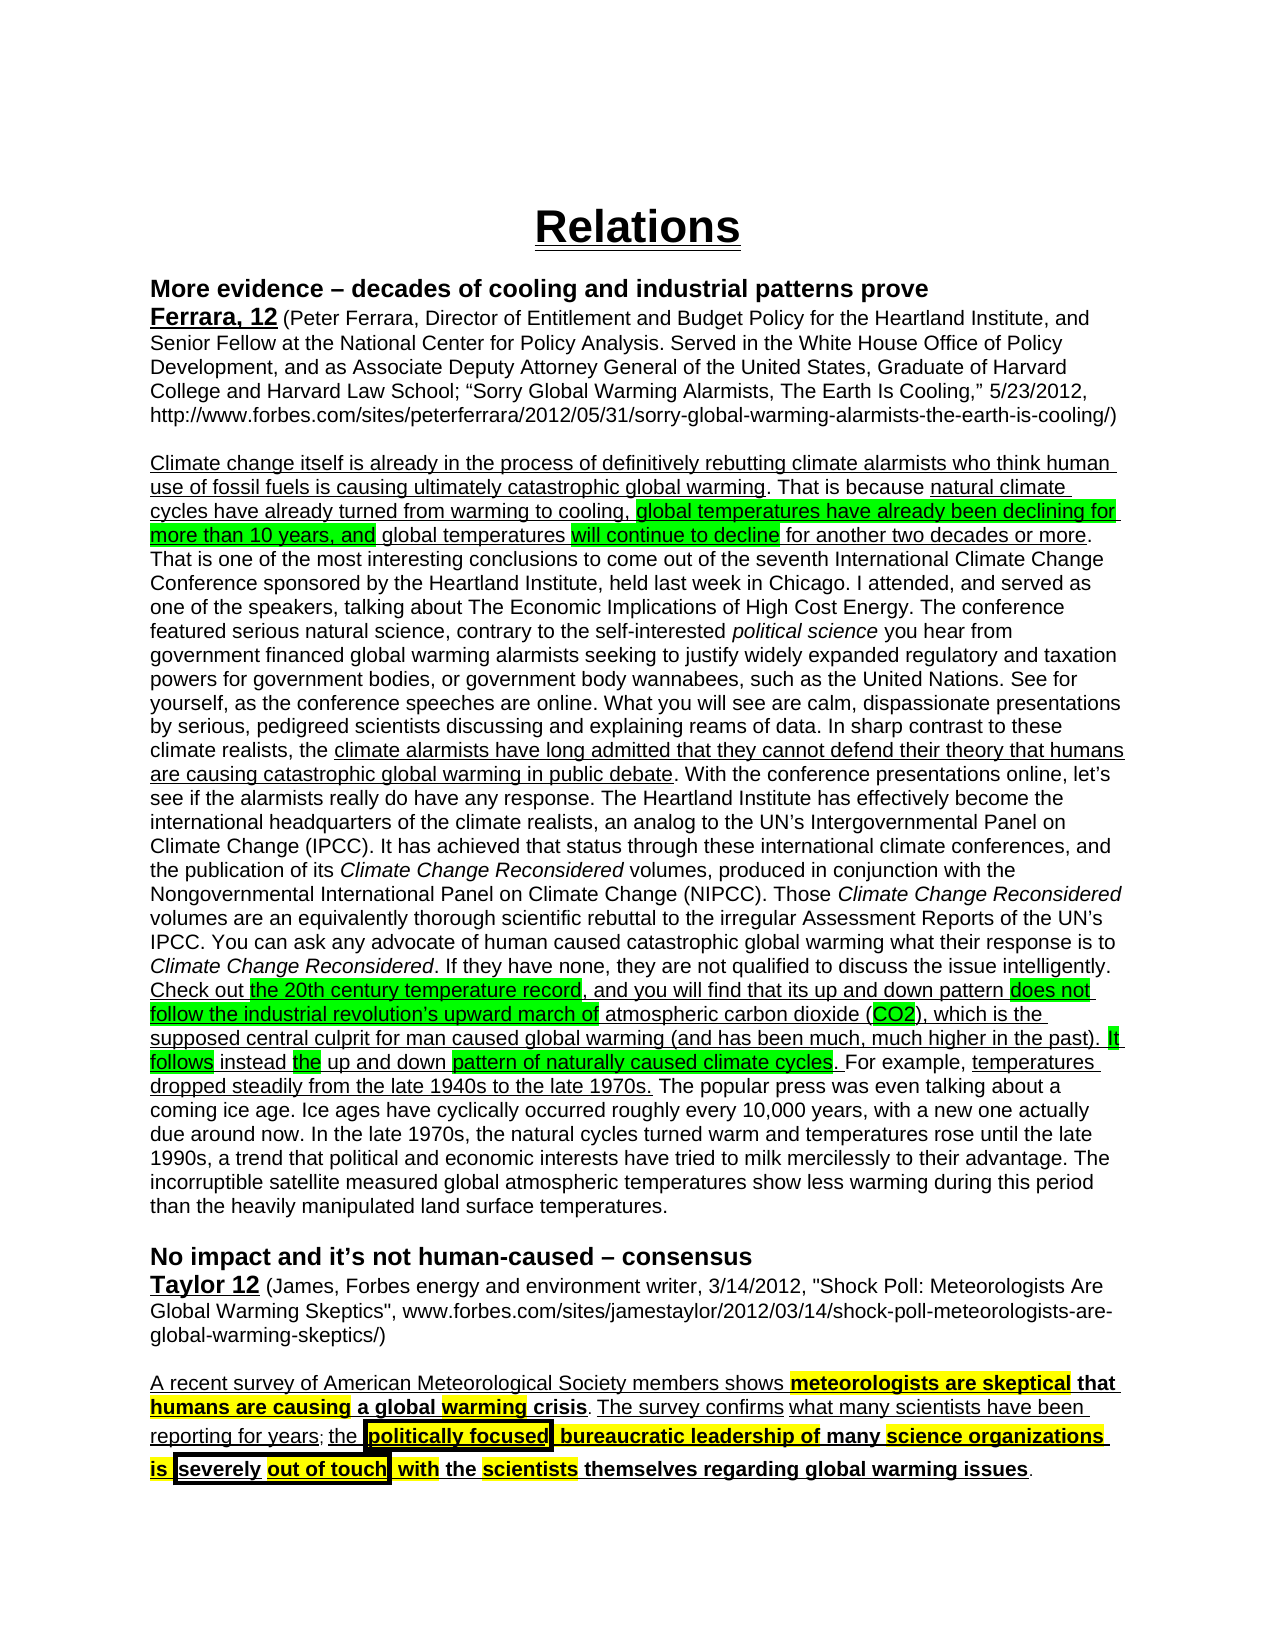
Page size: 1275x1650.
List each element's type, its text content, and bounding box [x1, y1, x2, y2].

text Taylor 12 (James, Forbes energy and environment writer, 3/14/2012, "Shock Poll: Meteorologists Are Global Warming Skeptics", www.forbes.com/sites/jamestaylor/2012/03/14/shock-poll-meteorologists-are-global-warming-skeptics/) [150, 1270, 1125, 1347]
subtitle Relations [150, 200, 1125, 253]
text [150, 1371, 1125, 1485]
subtitle More evidence – decades of cooling and industrial patterns prove [150, 273, 1125, 302]
text No impact and it’s not human-caused – consensus [150, 1241, 1125, 1270]
text Climate change itself is already in the process of definitively rebutting climate alarmists who think human use of fossil fuels is causing ultimately catastrophic global warming. That is because natural climate cycles have already turned from warming to cooling, global temperatures have already been declining for more than 10 years, and global temperatures will continue to decline for another two decades or more. That is one of the most interesting conclusions to come out of the seventh International Climate Change Conference sponsored by the Heartland Institute, held last week in Chicago. I attended, and served as one of the speakers, talking about The Economic Implications of High Cost Energy. The conference featured serious natural science, contrary to the self-interested political science you hear from government financed global warming alarmists seeking to justify widely expanded regulatory and taxation powers for government bodies, or government body wannabees, such as the United Nations. See for yourself, as the conference speeches are online. What you will see are calm, dispassionate presentations by serious, pedigreed scientists discussing and explaining reams of data. In sharp contrast to these climate realists, the climate alarmists have long admitted that they cannot defend their theory that humans are causing catastrophic global warming in public debate. With the conference presentations online, let’s see if the alarmists really do have any response. The Heartland Institute has effectively become the international headquarters of the climate realists, an analog to the UN’s Intergovernmental Panel on Climate Change (IPCC). It has achieved that status through these international climate conferences, and the publication of its Climate Change Reconsidered volumes, produced in conjunction with the Nongovernmental International Panel on Climate Change (NIPCC). Those Climate Change Reconsidered volumes are an equivalently thorough scientific rebuttal to the irregular Assessment Reports of the UN’s IPCC. You can ask any advocate of human caused catastrophic global warming what their response is to Climate Change Reconsidered. If they have none, they are not qualified to discuss the issue intelligently. Check out the 20th century temperature record, and you will find that its up and down pattern does not follow the industrial revolution’s upward march of atmospheric carbon dioxide (CO2), which is the supposed central culprit for man caused global warming (and has been much, much higher in the past). It follows instead the up and down pattern of naturally caused climate cycles. For example, temperatures dropped steadily from the late 1940s to the late 1970s. The popular press was even talking about a coming ice age. Ice ages have cyclically occurred roughly every 10,000 years, with a new one actually due around now. In the late 1970s, the natural cycles turned warm and temperatures rose until the late 1990s, a trend that political and economic interests have tried to milk mercilessly to their advantage. The incorruptible satellite measured global atmospheric temperatures show less warming during this period than the heavily manipulated land surface temperatures. [150, 451, 1125, 1047]
text Ferrara, 12 (Peter Ferrara, Director of Entitlement and Budget Policy for the Heartland Institute, and Senior Fellow at the National Center for Policy Analysis. Served in the White House Office of Policy Development, and as Associate Deputy Attorney General of the United States, Graduate of Harvard College and Harvard Law School; “Sorry Global Warming Alarmists, The Earth Is Cooling,” 5/23/2012, http://www.forbes.com/sites/peterferrara/2012/05/31/sorry-global-warming-alarmists-the-earth-is-cooling/) [150, 302, 1125, 427]
